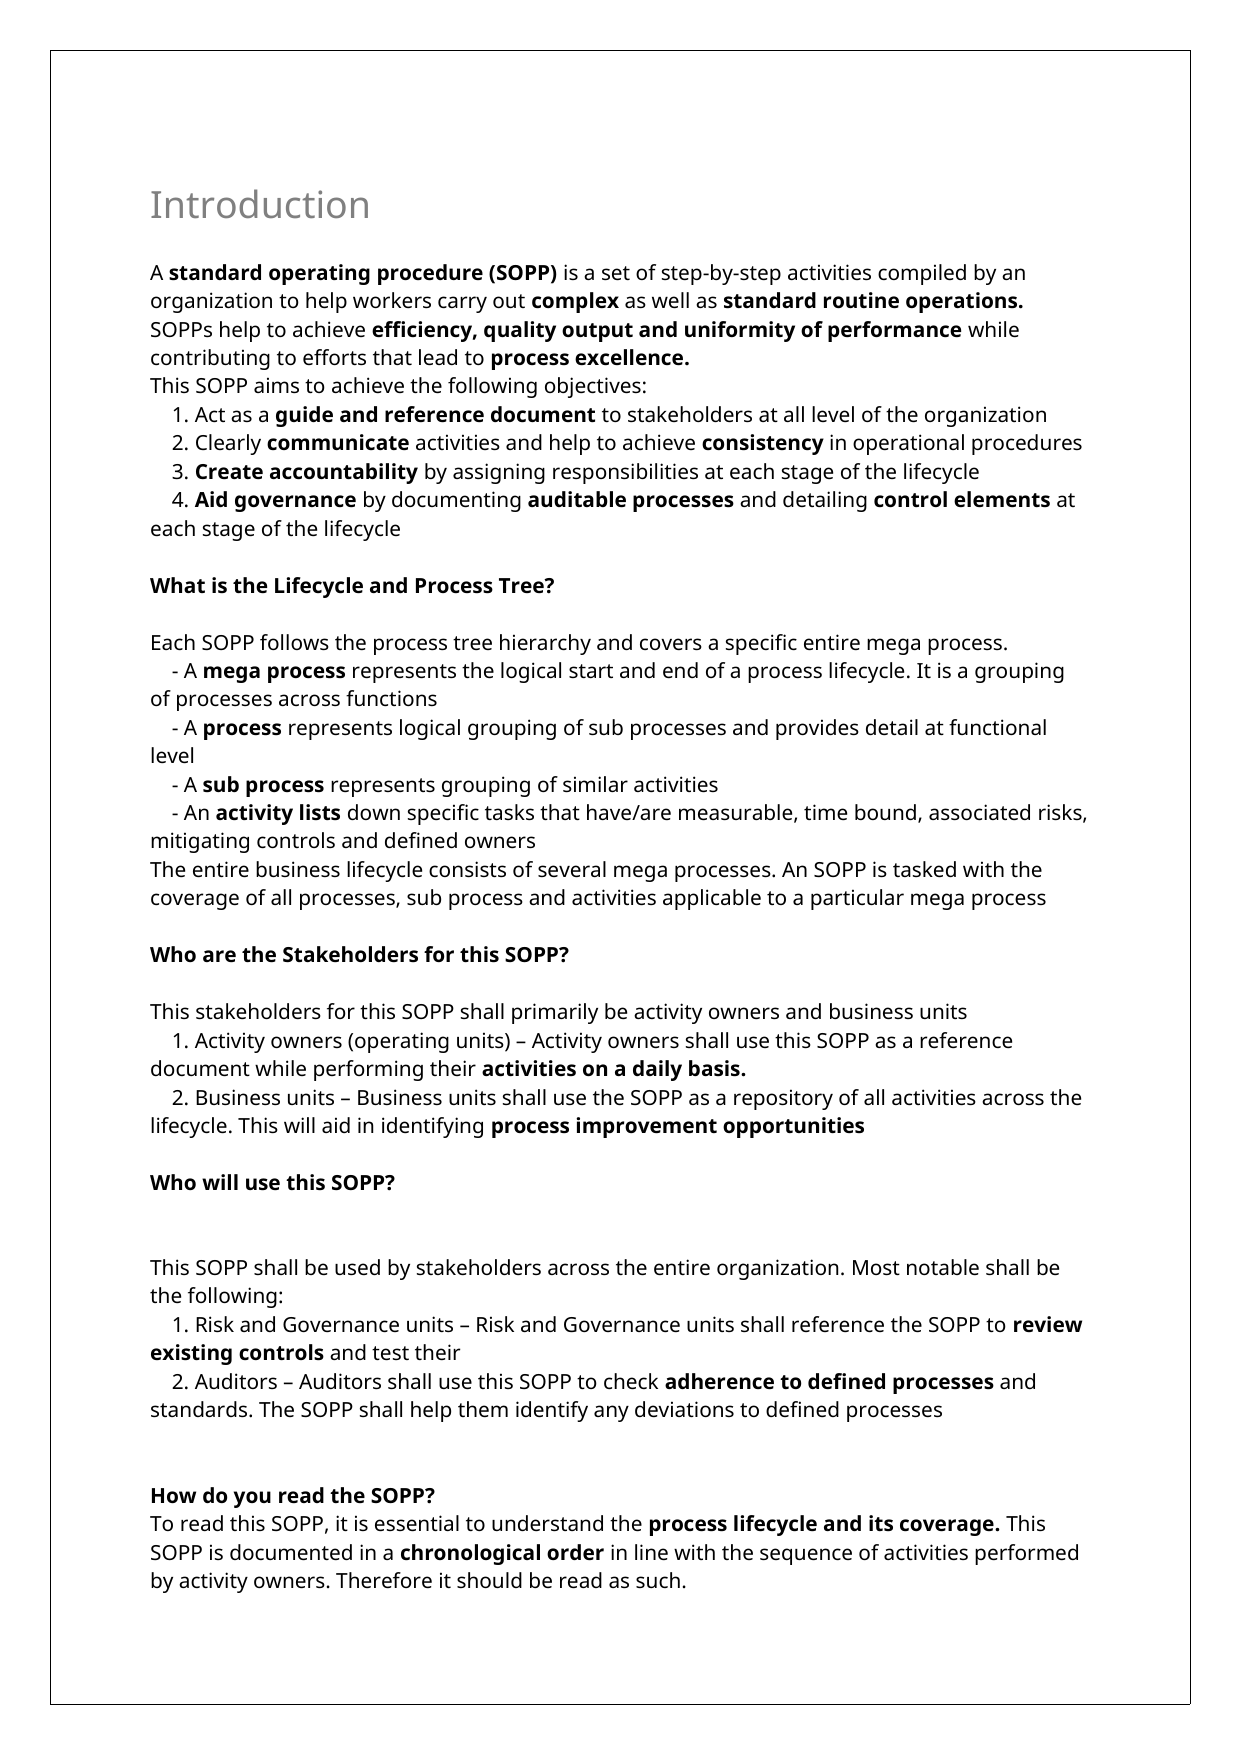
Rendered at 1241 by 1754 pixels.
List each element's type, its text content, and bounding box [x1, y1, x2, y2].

text 2. Clearly communicate activities and help to achieve consistency in operational procedures [150, 428, 1090, 457]
text A standard operating procedure (SOPP) is a set of step-by-step activities compiled by an organization to help workers carry out complex as well as standard routine operations. SOPPs help to achieve efficiency, quality output and uniformity of performance while contributing to efforts that lead to process excellence. [150, 258, 1090, 372]
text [150, 1310, 1090, 1594]
text - A sub process represents grouping of similar activities [150, 770, 1090, 798]
text 3. Create accountability by assigning responsibilities at each stage of the lifecycle [150, 457, 1090, 485]
text 1. Act as a guide and reference document to stakeholders at all level of the organization [150, 400, 1090, 428]
text Who will use this SOPP? [150, 1168, 1090, 1196]
text - A process represents logical grouping of sub processes and provides detail at functional level [150, 713, 1090, 770]
text - An activity lists down specific tasks that have/are measurable, time bound, associated risks, mitigating controls and defined owners [150, 798, 1090, 855]
text This SOPP shall be used by stakeholders across the entire organization. Most notable shall be the following: [150, 1253, 1090, 1310]
text 4. Aid governance by documenting auditable processes and detailing control elements at each stage of the lifecycle [150, 485, 1090, 542]
text This SOPP aims to achieve the following objectives: [150, 372, 1090, 400]
text What is the Lifecycle and Process Tree? [150, 571, 1090, 599]
text Who are the Stakeholders for this SOPP? [150, 940, 1090, 969]
text 1. Activity owners (operating units) – Activity owners shall use this SOPP as a reference document while performing their activities on a daily basis. [150, 1026, 1090, 1083]
text Each SOPP follows the process tree hierarchy and covers a specific entire mega process. [150, 628, 1090, 656]
text The entire business lifecycle consists of several mega processes. An SOPP is tasked with the coverage of all processes, sub process and activities applicable to a particular mega process [150, 855, 1090, 912]
text Introduction [150, 178, 1090, 229]
text This stakeholders for this SOPP shall primarily be activity owners and business units [150, 997, 1090, 1026]
text - A mega process represents the logical start and end of a process lifecycle. It is a grouping of processes across functions [150, 656, 1090, 713]
text 2. Business units – Business units shall use the SOPP as a repository of all activities across the lifecycle. This will aid in identifying process improvement opportunities [150, 1083, 1090, 1139]
